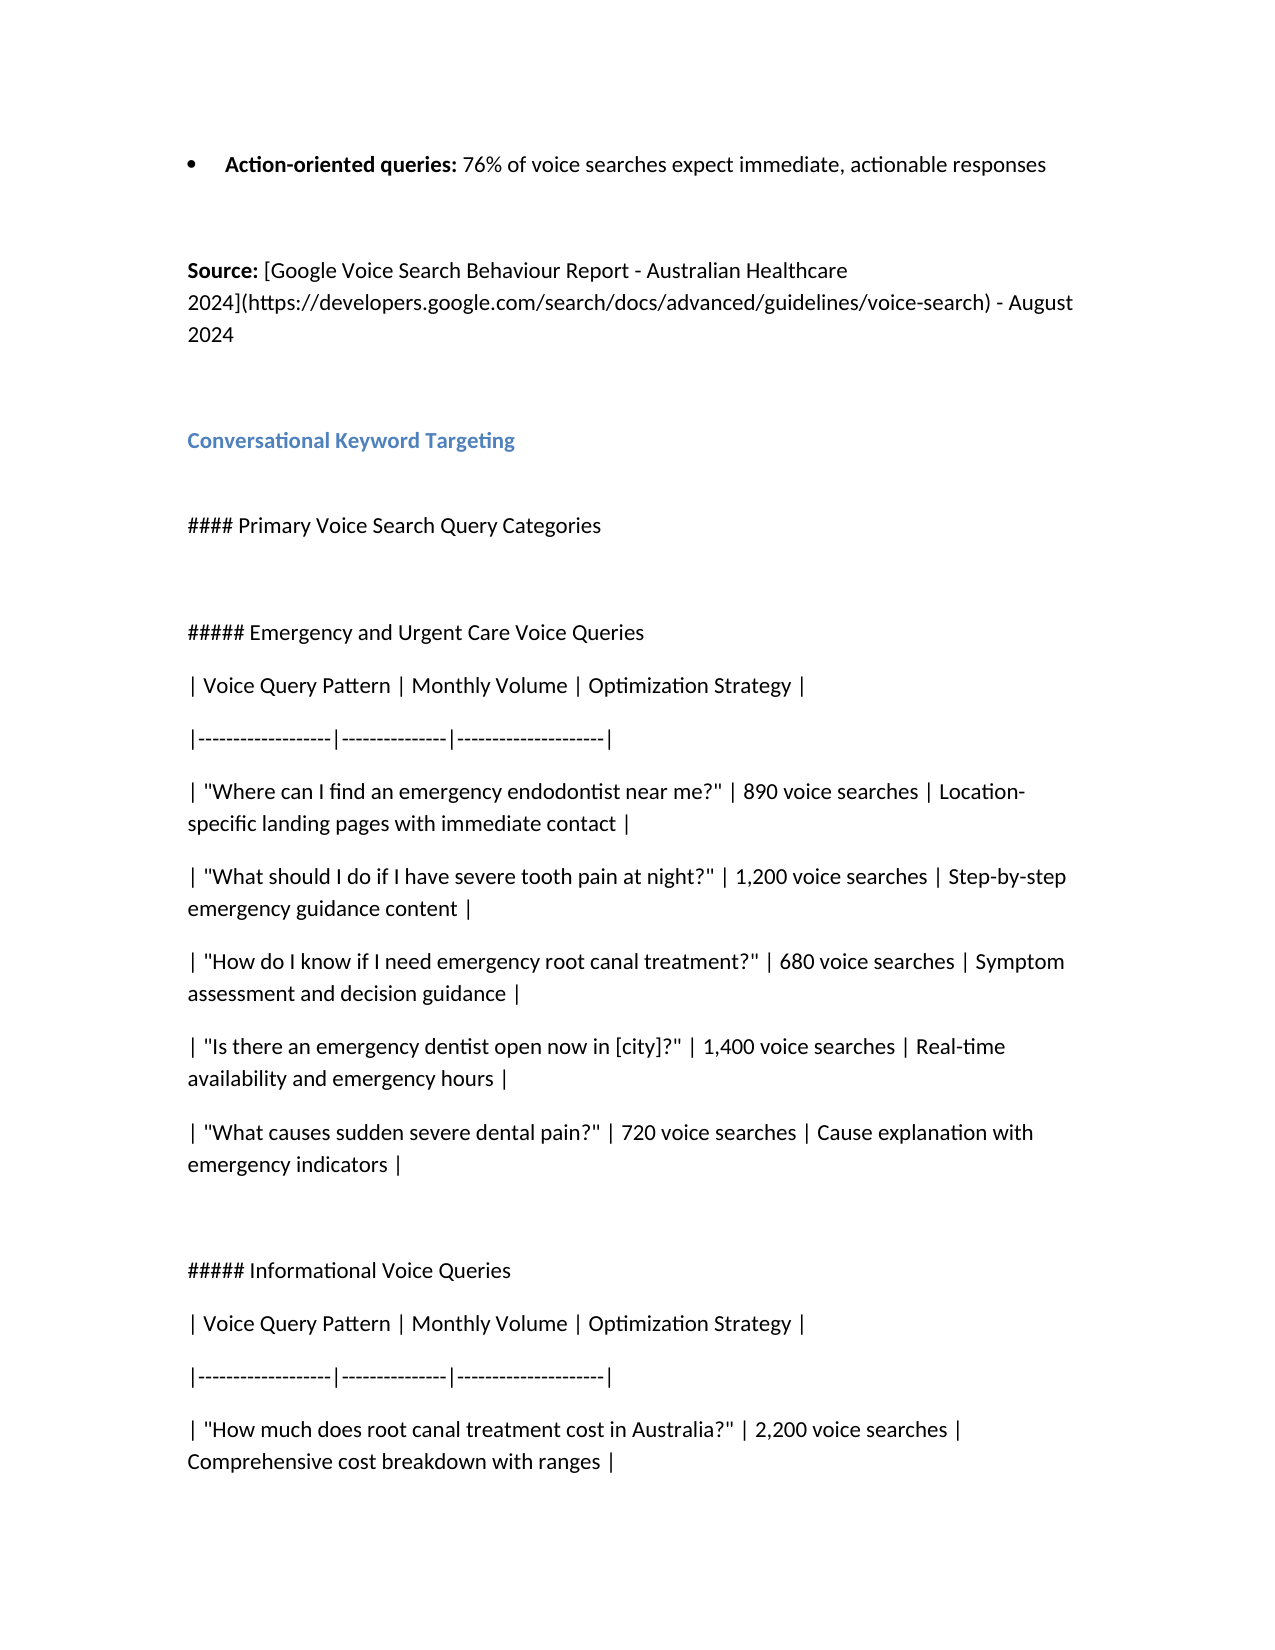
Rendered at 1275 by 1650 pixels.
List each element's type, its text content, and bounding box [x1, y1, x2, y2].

list Action-oriented queries: 76% of voice searches expect immediate, actionable responses [187, 150, 1087, 178]
text ##### Emergency and Urgent Care Voice Queries [187, 618, 1087, 646]
text Source: [Google Voice Search Behaviour Report - Australian Healthcare 2024](https://developers.google.com/search/docs/advanced/guidelines/voice-search) - August 2024 [187, 256, 1087, 348]
text | "How much does root canal treatment cost in Australia?" | 2,200 voice searches | Comprehensive cost breakdown with ranges | [187, 1415, 1087, 1475]
text | "Is there an emergency dentist open now in [city]?" | 1,400 voice searches | Real-time availability and emergency hours | [187, 1032, 1087, 1093]
text |-------------------|---------------|---------------------| [187, 1362, 1087, 1390]
text | "What should I do if I have severe tooth pain at night?" | 1,200 voice searches | Step-by-step emergency guidance content | [187, 862, 1087, 922]
text | "Where can I find an emergency endodontist near me?" | 890 voice searches | Location-specific landing pages with immediate contact | [187, 777, 1087, 837]
text | Voice Query Pattern | Monthly Volume | Optimization Strategy | [187, 1309, 1087, 1337]
text | "What causes sudden severe dental pain?" | 720 voice searches | Cause explanation with emergency indicators | [187, 1118, 1087, 1178]
text | Voice Query Pattern | Monthly Volume | Optimization Strategy | [187, 671, 1087, 699]
subtitle Conversational Keyword Targeting [187, 426, 1087, 454]
text ##### Informational Voice Queries [187, 1256, 1087, 1284]
text #### Primary Voice Search Query Categories [187, 512, 1087, 540]
text | "How do I know if I need emergency root canal treatment?" | 680 voice searches | Symptom assessment and decision guidance | [187, 947, 1087, 1007]
text |-------------------|---------------|---------------------| [187, 724, 1087, 752]
